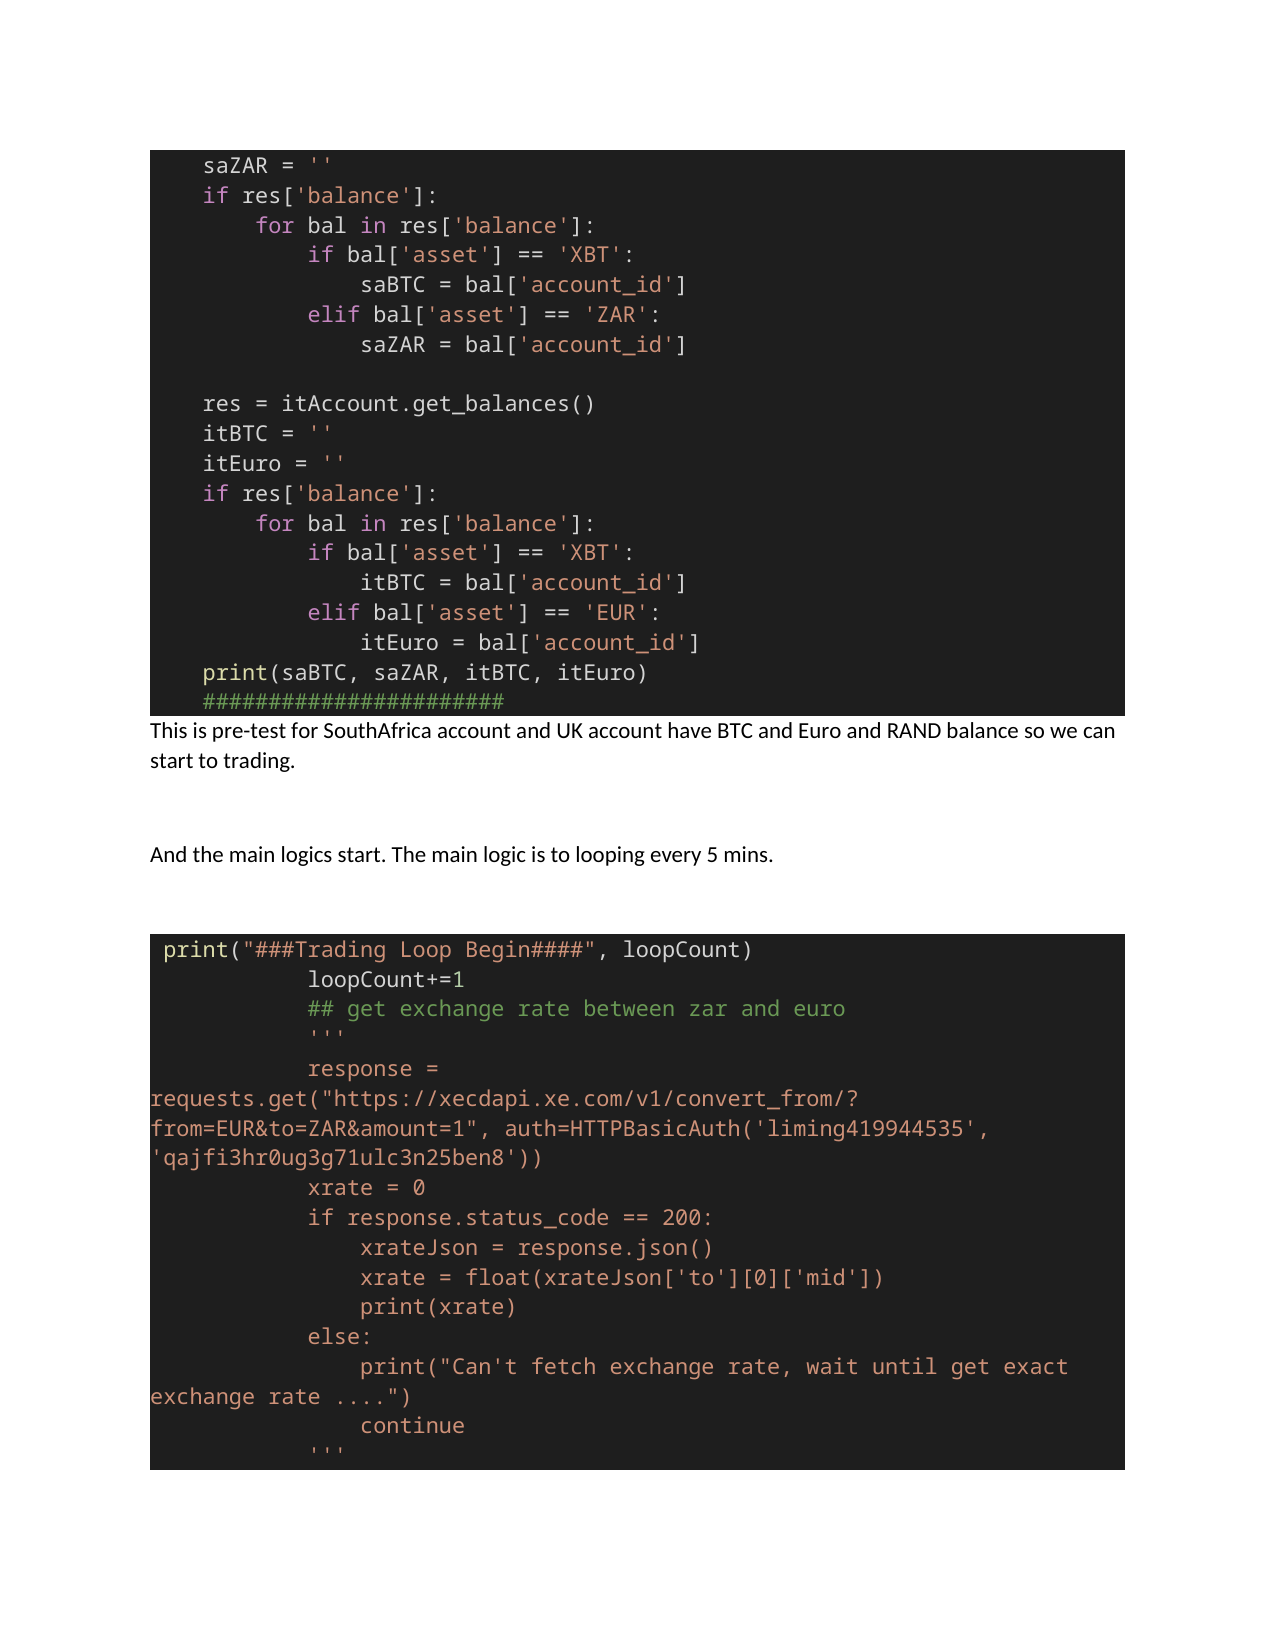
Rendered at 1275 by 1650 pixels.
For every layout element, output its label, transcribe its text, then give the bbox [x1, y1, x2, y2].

text itEuro = '' [150, 448, 1125, 478]
text loopCount+=1 [150, 963, 1125, 993]
text And the main logics start. The main logic is to looping every 5 mins. [150, 840, 1125, 868]
text if response.status_code == 200: [150, 1202, 1125, 1232]
text itBTC = '' [150, 418, 1125, 448]
text ## get exchange rate between zar and euro [150, 993, 1125, 1023]
text ''' [150, 1023, 1125, 1053]
text if res['balance']: [150, 180, 1125, 209]
text ''' [150, 1440, 1125, 1470]
text if res['balance']: [150, 478, 1125, 507]
text This is pre-test for SouthAfrica account and UK account have BTC and Euro and RAND balance so we can start to trading. [150, 716, 1125, 774]
text saZAR = '' [150, 150, 1125, 180]
text ####################### [150, 686, 1125, 716]
text res = itAccount.get_balances() [150, 388, 1125, 418]
text elif bal['asset'] == 'EUR': [150, 597, 1125, 627]
text print(xrate) [150, 1291, 1125, 1321]
text itBTC = bal['account_id'] [150, 567, 1125, 597]
text saBTC = bal['account_id'] [150, 269, 1125, 299]
text xrate = 0 [150, 1172, 1125, 1202]
text if bal['asset'] == 'XBT': [150, 537, 1125, 567]
text print(saBTC, saZAR, itBTC, itEuro) [150, 656, 1125, 686]
text xrateJson = response.json() [150, 1232, 1125, 1261]
text if bal['asset'] == 'XBT': [150, 239, 1125, 269]
text response = requests.get("https://xecdapi.xe.com/v1/convert_from/?from=EUR&to=ZAR&amount=1", auth=HTTPBasicAuth('liming419944535', 'qajfi3hr0ug3g71ulc3n25ben8')) [150, 1053, 1125, 1172]
text print("###Trading Loop Begin####", loopCount) [150, 934, 1125, 963]
text itEuro = bal['account_id'] [150, 627, 1125, 656]
text continue [150, 1410, 1125, 1440]
text elif bal['asset'] == 'ZAR': [150, 299, 1125, 329]
text else: [150, 1321, 1125, 1351]
text for bal in res['balance']: [150, 209, 1125, 239]
text for bal in res['balance']: [150, 507, 1125, 537]
text saZAR = bal['account_id'] [150, 329, 1125, 358]
text print("Can't fetch exchange rate, wait until get exact exchange rate ....") [150, 1351, 1125, 1410]
text xrate = float(xrateJson['to'][0]['mid']) [150, 1261, 1125, 1291]
